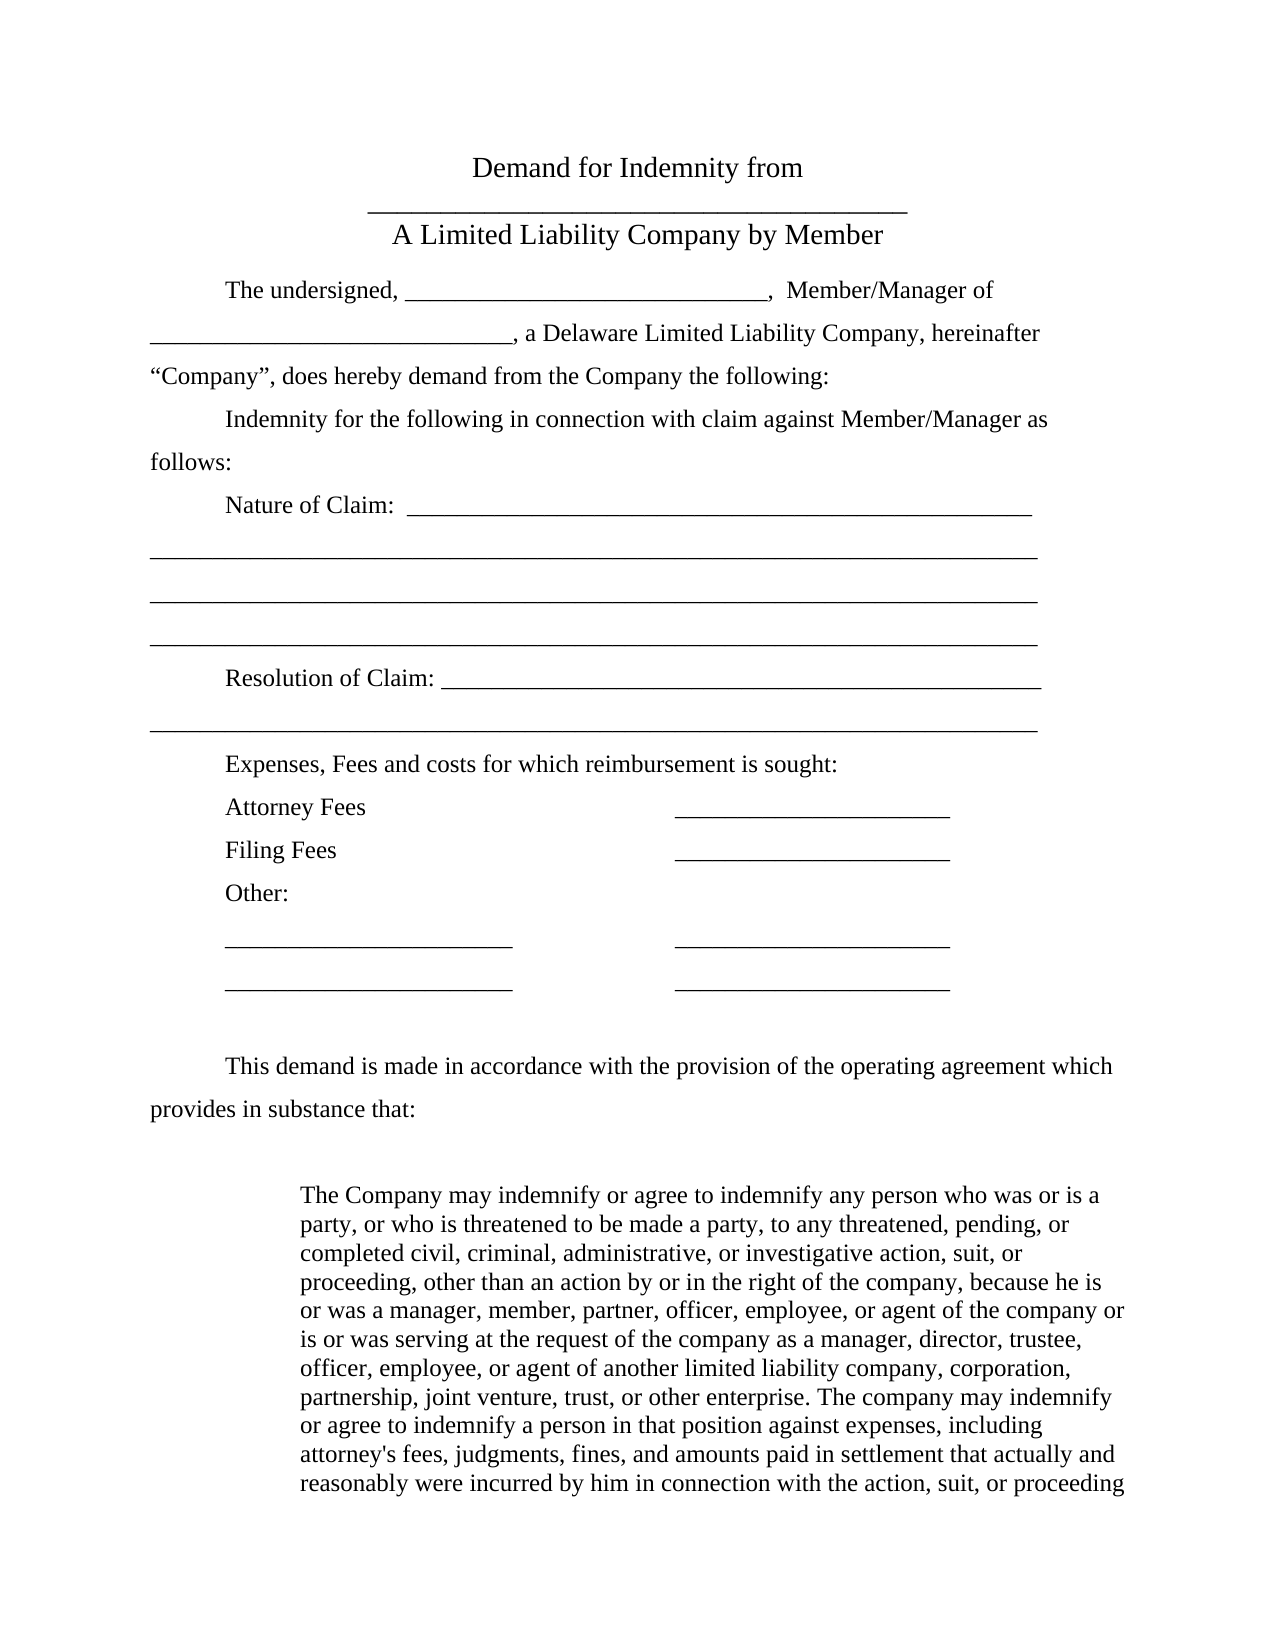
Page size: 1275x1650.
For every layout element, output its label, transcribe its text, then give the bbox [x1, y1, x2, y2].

text _______________________ ______________________ [150, 965, 1125, 993]
text Other: [150, 878, 1125, 907]
text This demand is made in accordance with the provision of the operating agreement which provides in substance that: [150, 1051, 1125, 1123]
text Resolution of Claim: ________________________________________________ [150, 663, 1125, 692]
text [300, 1180, 1125, 1497]
text _____________________________________ [150, 183, 1125, 217]
text Expenses, Fees and costs for which reimbursement is sought: [150, 749, 1125, 778]
text _______________________________________________________________________ [150, 620, 1125, 648]
text _______________________________________________________________________ [150, 706, 1125, 735]
text _______________________________________________________________________ [150, 533, 1125, 562]
subtitle Demand for Indemnity from [150, 150, 1125, 183]
subtitle A Limited Liability Company by Member [150, 217, 1125, 251]
text _______________________________________________________________________ [150, 577, 1125, 605]
text _______________________ ______________________ [150, 922, 1125, 950]
text The undersigned, _____________________________, Member/Manager of _____________________________, a Delaware Limited Liability Company, hereinafter “Company”, does hereby demand from the Company the following: [150, 275, 1125, 390]
text Nature of Claim: __________________________________________________ [150, 490, 1125, 519]
text Attorney Fees ______________________ [150, 792, 1125, 821]
text Filing Fees ______________________ [150, 835, 1125, 864]
text Indemnity for the following in connection with claim against Member/Manager as follows: [150, 404, 1125, 476]
